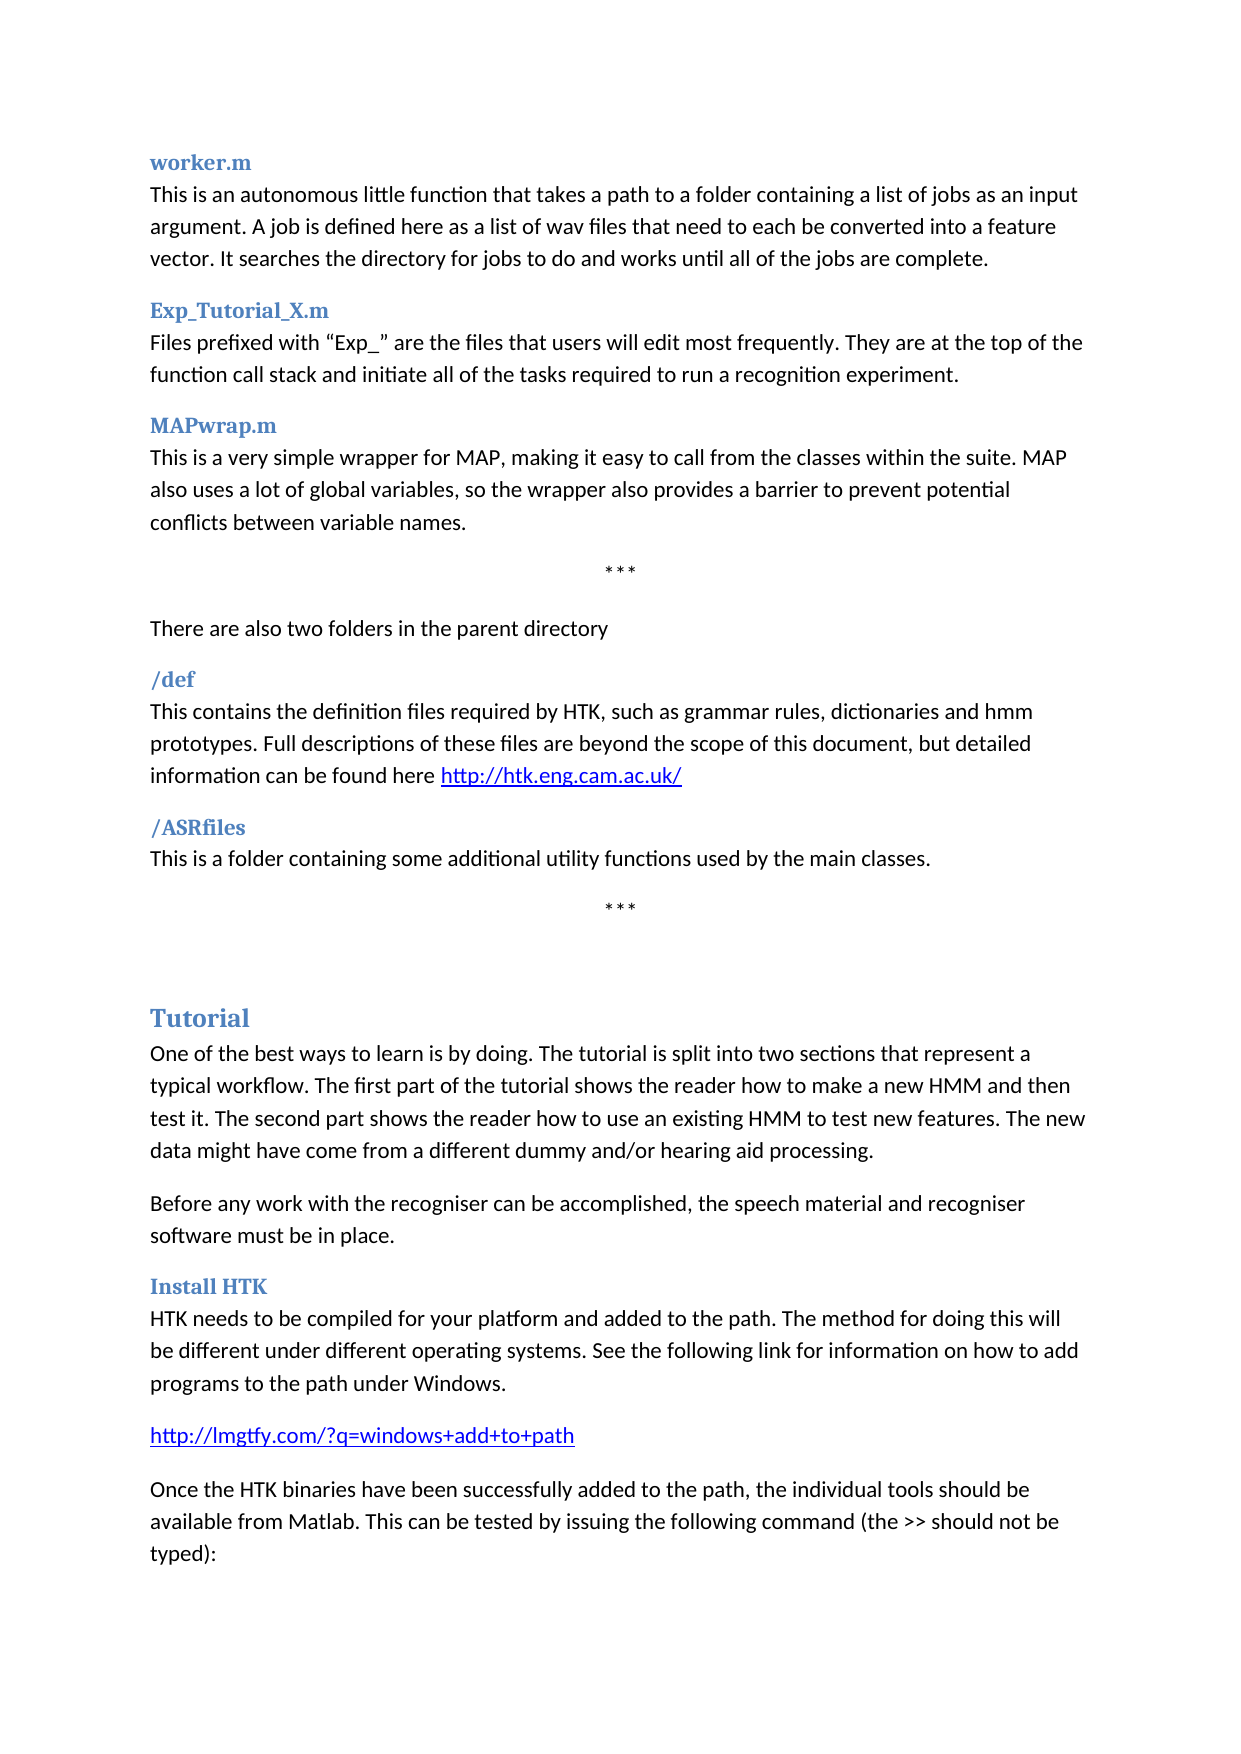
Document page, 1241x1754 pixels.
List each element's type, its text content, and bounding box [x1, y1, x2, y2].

subtitle worker.m [150, 150, 1090, 176]
text This contains the definition files required by HTK, such as grammar rules, dictionaries and hmm prototypes. Full descriptions of these files are beyond the scope of this document, but detailed information can be found here http://htk.eng.cam.ac.uk/ [150, 697, 1090, 789]
text This is a folder containing some additional utility functions used by the main classes. [150, 844, 1090, 872]
subtitle MAPwrap.m [150, 413, 1090, 439]
text Files prefixed with “Exp_” are the files that users will edit most frequently. They are at the top of the function call stack and initiate all of the tasks required to run a recognition experiment. [150, 328, 1090, 388]
text This is a very simple wrapper for MAP, making it easy to call from the classes within the suite. MAP also uses a lot of global variables, so the wrapper also provides a barrier to prevent potential conflicts between variable names. [150, 443, 1090, 536]
subtitle /def [150, 667, 1090, 693]
subtitle Install HTK [150, 1274, 1090, 1300]
subtitle Exp_Tutorial_X.m [150, 298, 1090, 324]
subtitle /ASRfiles [150, 814, 1090, 841]
text *** [150, 897, 1090, 926]
text Once the HTK binaries have been successfully added to the path, the individual tools should be available from Matlab. This can be tested by issuing the following command (the >> should not be typed): [150, 1475, 1090, 1567]
subtitle Tutorial [150, 1003, 1090, 1035]
text This is an autonomous little function that takes a path to a folder containing a list of jobs as an input argument. A job is defined here as a list of wav files that need to each be converted into a feature vector. It searches the directory for jobs to do and works until all of the jobs are complete. [150, 180, 1090, 273]
text There are also two folders in the parent directory [150, 614, 1090, 642]
text *** [150, 561, 1090, 589]
text Before any work with the recogniser can be accomplished, the speech material and recogniser software must be in place. [150, 1189, 1090, 1249]
text One of the best ways to learn is by doing. The tutorial is split into two sections that represent a typical workflow. The first part of the tutorial shows the reader how to make a new HMM and then test it. The second part shows the reader how to use an existing HMM to test new features. The new data might have come from a different dummy and/or hearing aid processing. [150, 1039, 1090, 1164]
text http://lmgtfy.com/?q=windows+add+to+path [150, 1422, 1090, 1450]
